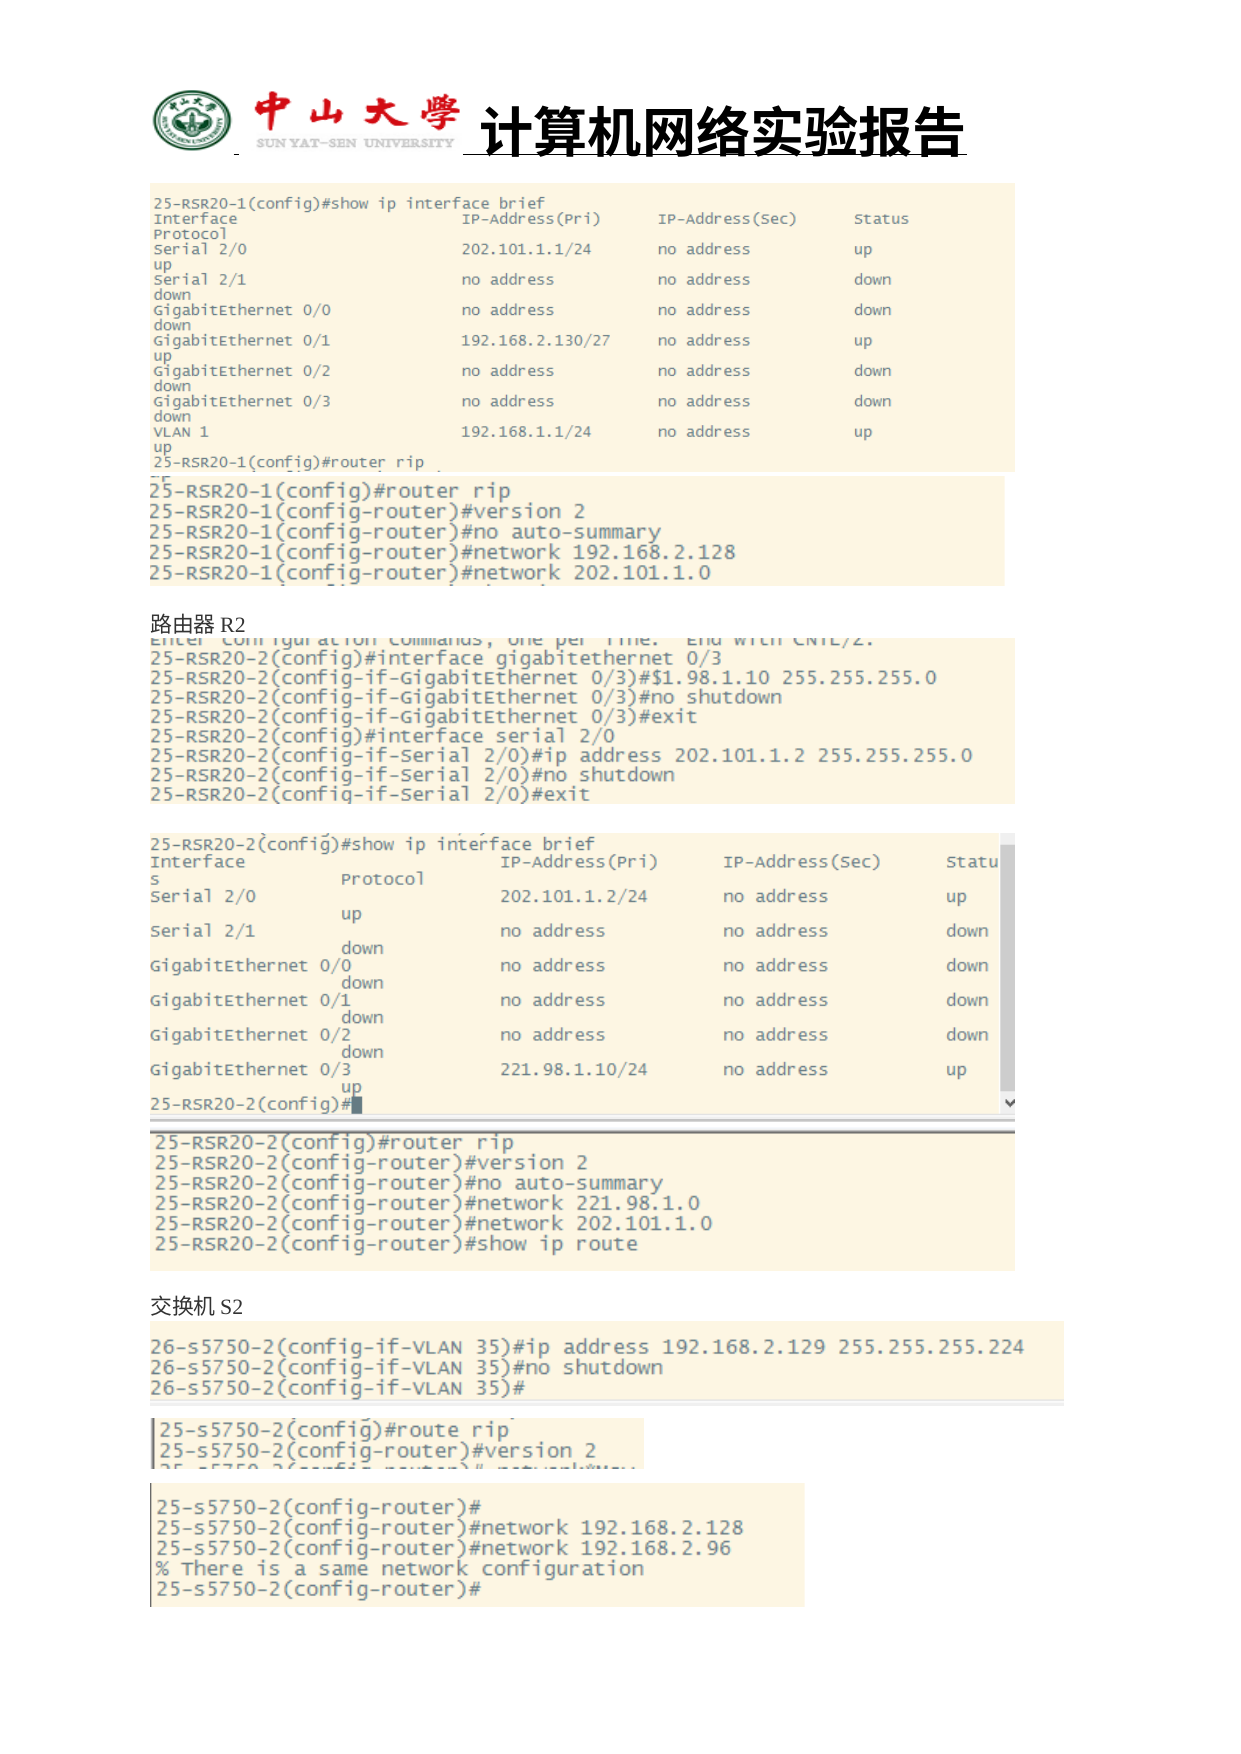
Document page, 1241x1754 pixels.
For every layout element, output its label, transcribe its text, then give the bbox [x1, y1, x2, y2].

picture [150, 183, 1015, 472]
picture [150, 1418, 644, 1469]
list 路由器R2 [150, 606, 1106, 639]
picture [150, 88, 234, 153]
picture [150, 833, 1015, 1122]
picture [150, 1483, 805, 1607]
list 交换机S2 [150, 1289, 1106, 1321]
picture [150, 1126, 1015, 1271]
picture [150, 476, 1005, 586]
picture [150, 638, 1015, 804]
picture [150, 1321, 1064, 1406]
picture [238, 88, 463, 153]
